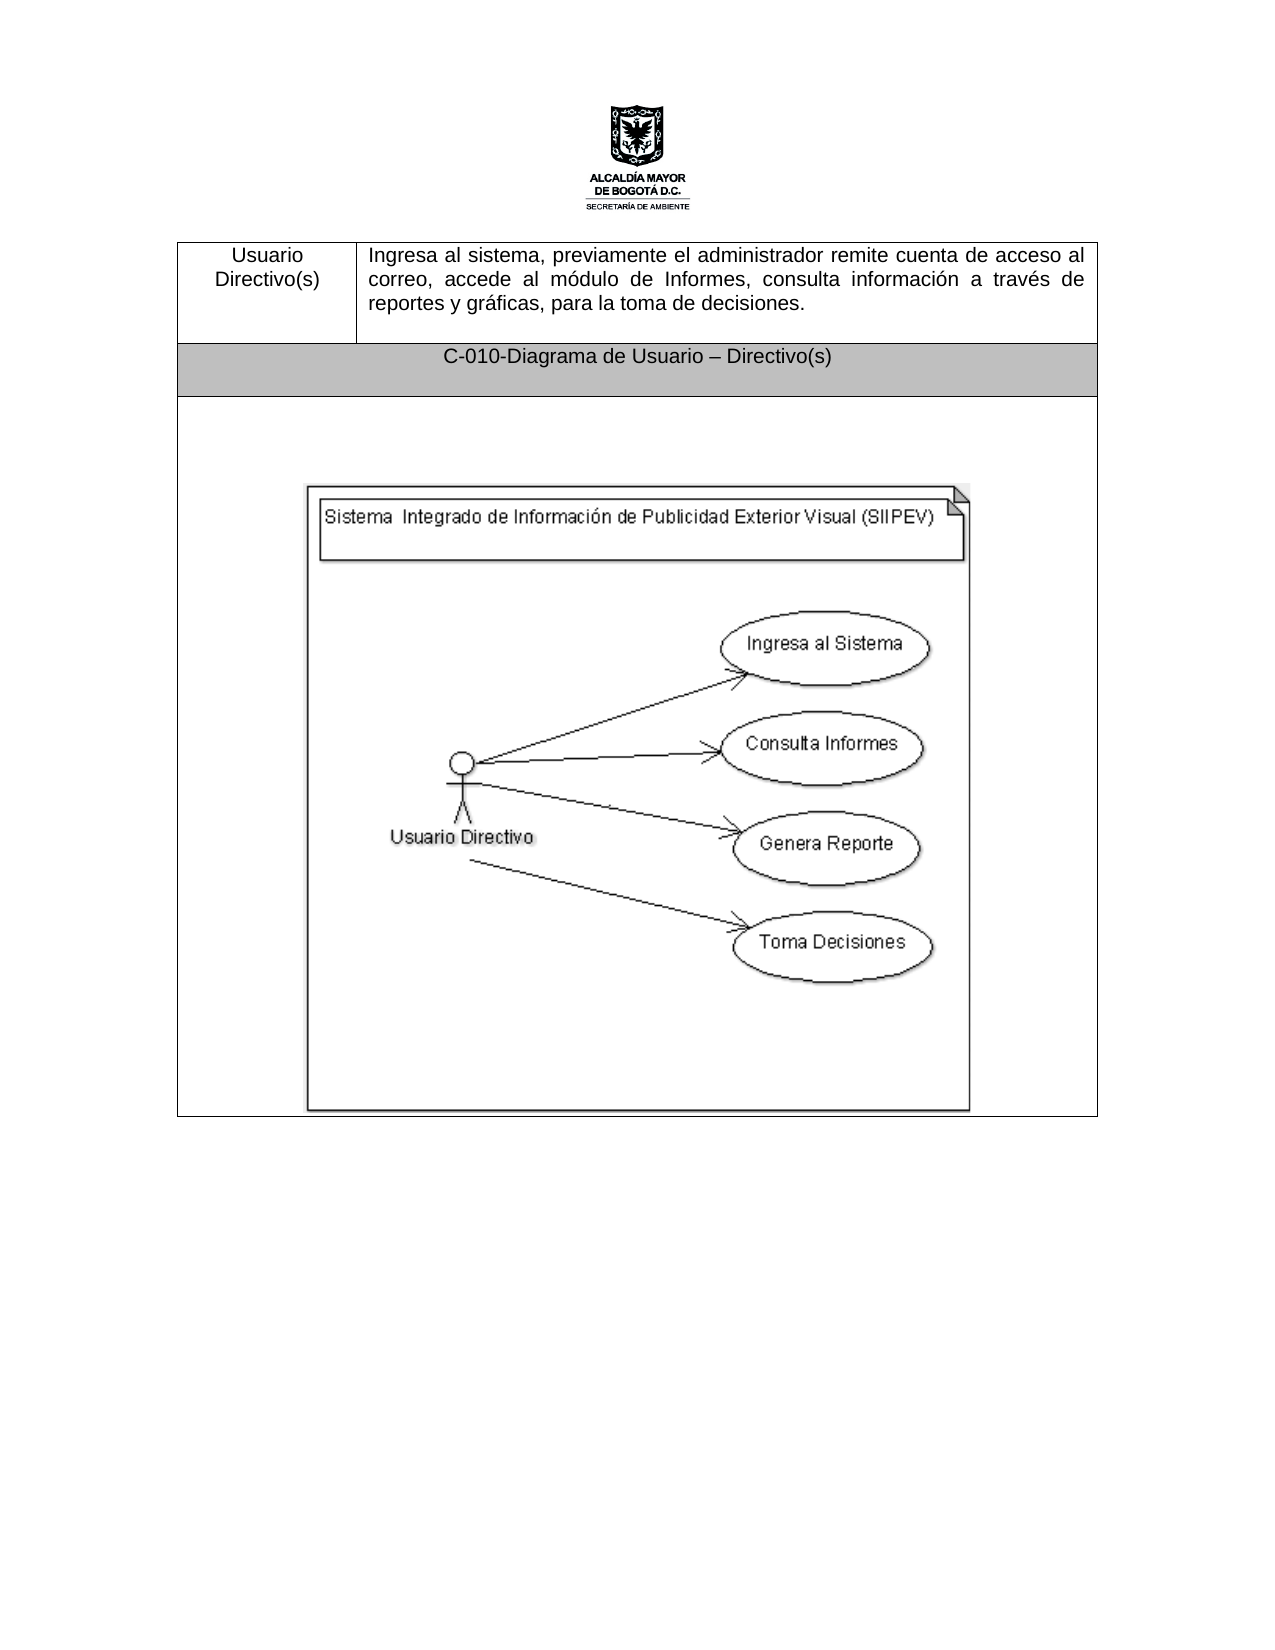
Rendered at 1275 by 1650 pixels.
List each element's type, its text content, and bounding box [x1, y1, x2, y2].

table_cell Usuario Directivo(s) [178, 243, 356, 343]
table_cell C-010-Diagrama de Usuario – Directivo(s) [178, 344, 1097, 396]
table_cell [178, 397, 1097, 1116]
picture [301, 483, 971, 1112]
picture [582, 102, 692, 212]
table_cell Ingresa al sistema, previamente el administrador remite cuenta de acceso al correo, accede al módulo de Informes, consulta información a través de reportes y gráficas, para la toma de decisiones. [357, 243, 1097, 343]
